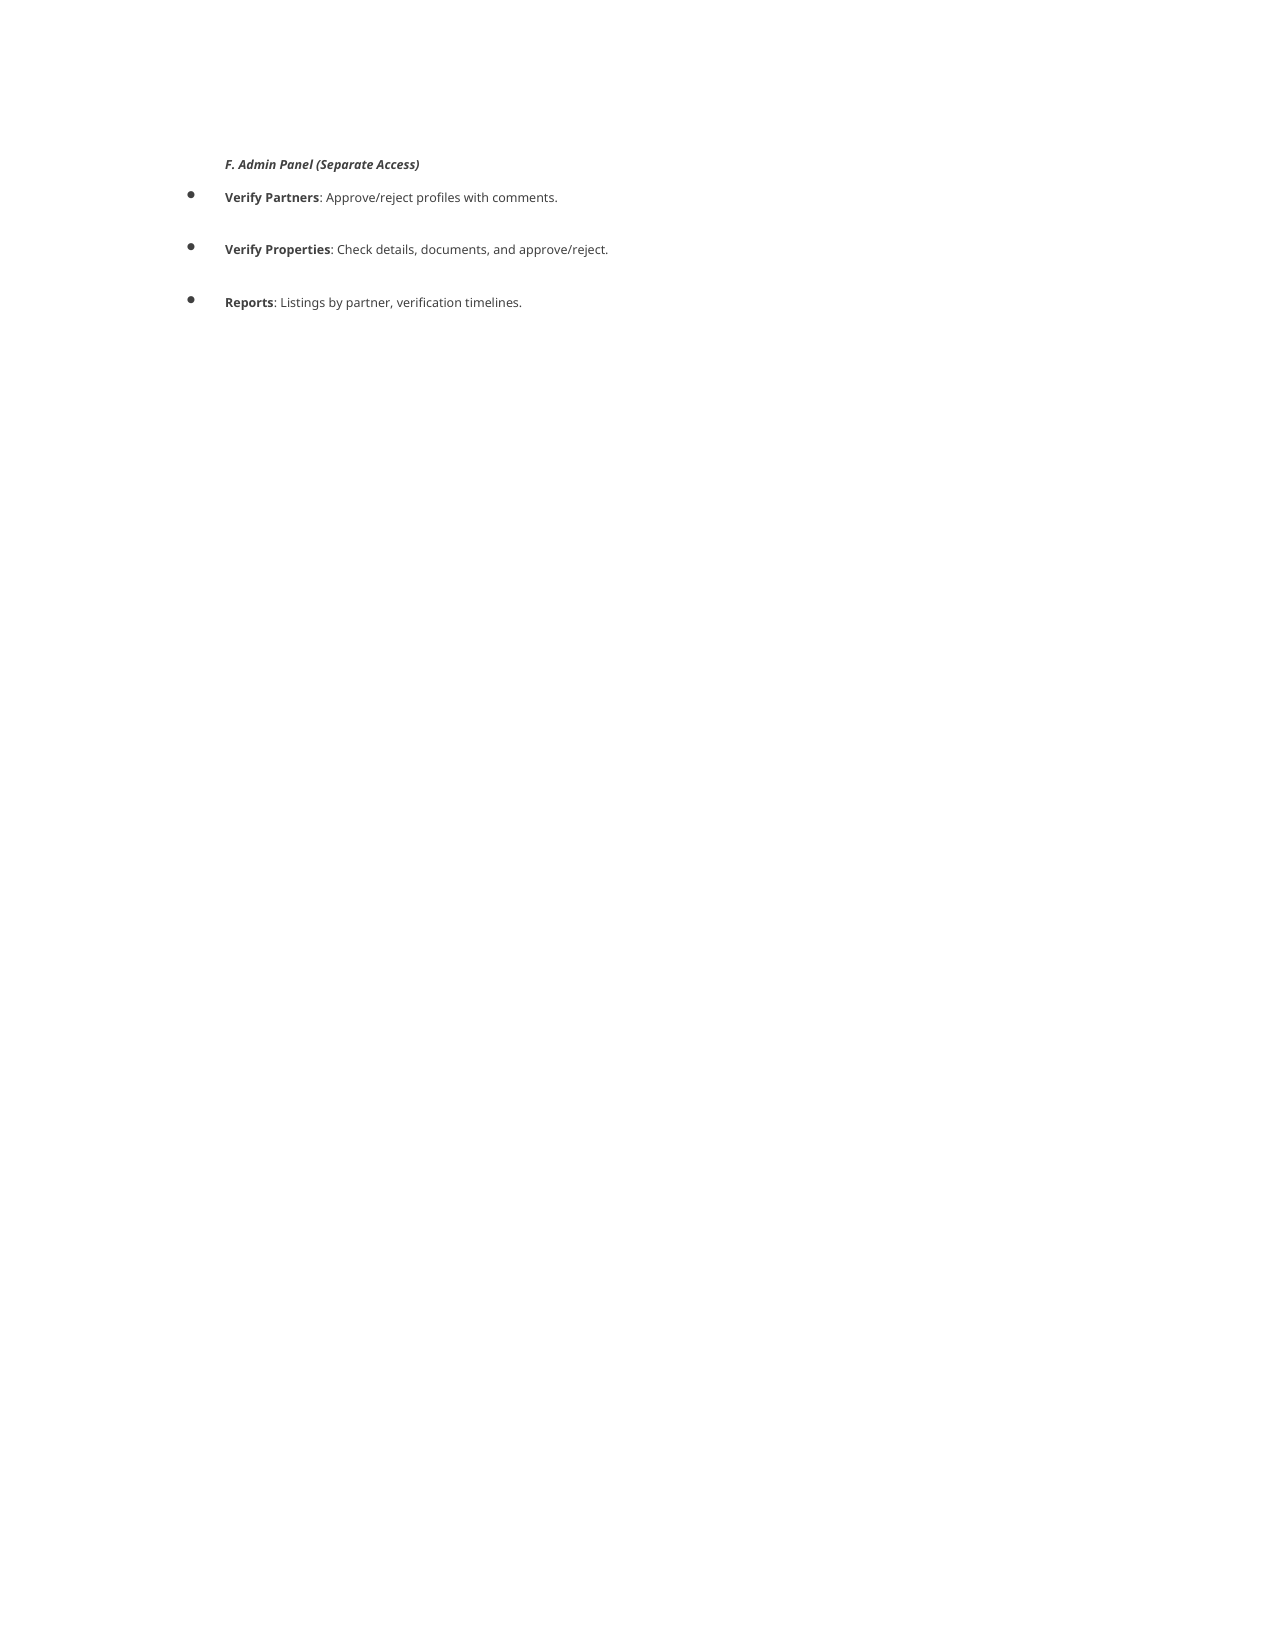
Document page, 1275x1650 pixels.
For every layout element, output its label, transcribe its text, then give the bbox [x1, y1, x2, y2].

list Verify Properties: Check details, documents, and approve/reject. [187, 236, 1125, 259]
list Verify Partners: Approve/reject profiles with comments. [187, 184, 1125, 207]
list Reports: Listings by partner, verification timelines. [187, 288, 1125, 311]
subtitle F. Admin Panel (Separate Access) [225, 150, 1125, 173]
